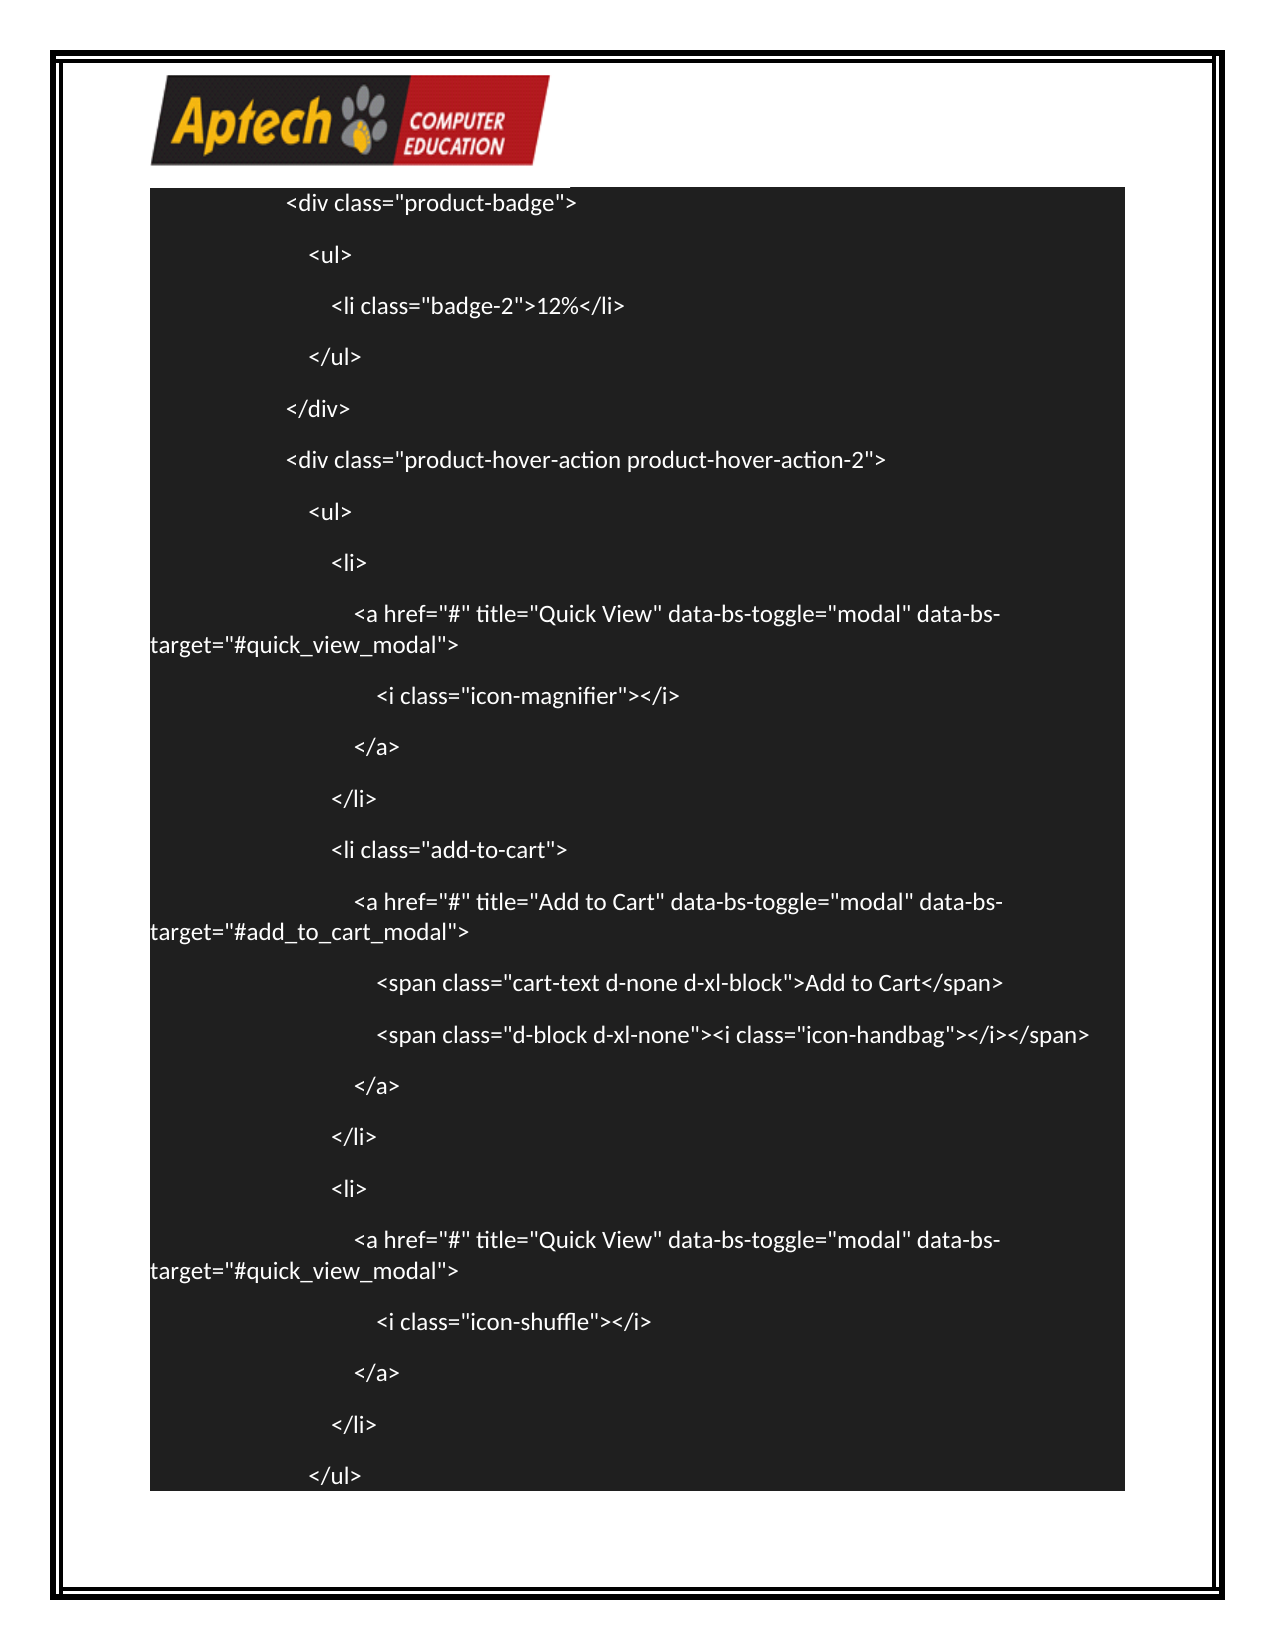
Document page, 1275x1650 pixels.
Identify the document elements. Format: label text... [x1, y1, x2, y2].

text </li> [150, 1409, 1125, 1439]
text </a> [150, 732, 1125, 762]
text </ul> [150, 342, 1125, 372]
text </div> [150, 393, 1125, 423]
text </li> [150, 1122, 1125, 1152]
picture [150, 75, 571, 188]
text </a> [150, 1357, 1125, 1388]
text <ul> [150, 239, 1125, 269]
text <a href="#" title="Quick View" data-bs-toggle="modal" data-bs-target="#quick_view_modal"> [150, 1224, 1125, 1285]
text <li> [150, 547, 1125, 577]
text <li class="add-to-cart"> [150, 834, 1125, 865]
text <i class="icon-magnifier"></i> [150, 680, 1125, 711]
text <div class="product-badge"> [150, 187, 1125, 218]
text <a href="#" title="Quick View" data-bs-toggle="modal" data-bs-target="#quick_view_modal"> [150, 598, 1125, 659]
text <li class="badge-2">12%</li> [150, 290, 1125, 321]
text </a> [150, 1070, 1125, 1101]
text <a href="#" title="Add to Cart" data-bs-toggle="modal" data-bs-target="#add_to_cart_modal"> [150, 886, 1125, 947]
text <div class="product-hover-action product-hover-action-2"> [150, 444, 1125, 475]
text <span class="cart-text d-none d-xl-block">Add to Cart</span> [150, 967, 1125, 998]
text <ul> [150, 496, 1125, 526]
text <li> [150, 1173, 1125, 1203]
text </li> [150, 783, 1125, 813]
text </ul> [150, 1460, 1125, 1491]
text <span class="d-block d-xl-none"><i class="icon-handbag"></i></span> [150, 1019, 1125, 1049]
text <i class="icon-shuffle"></i> [150, 1306, 1125, 1337]
